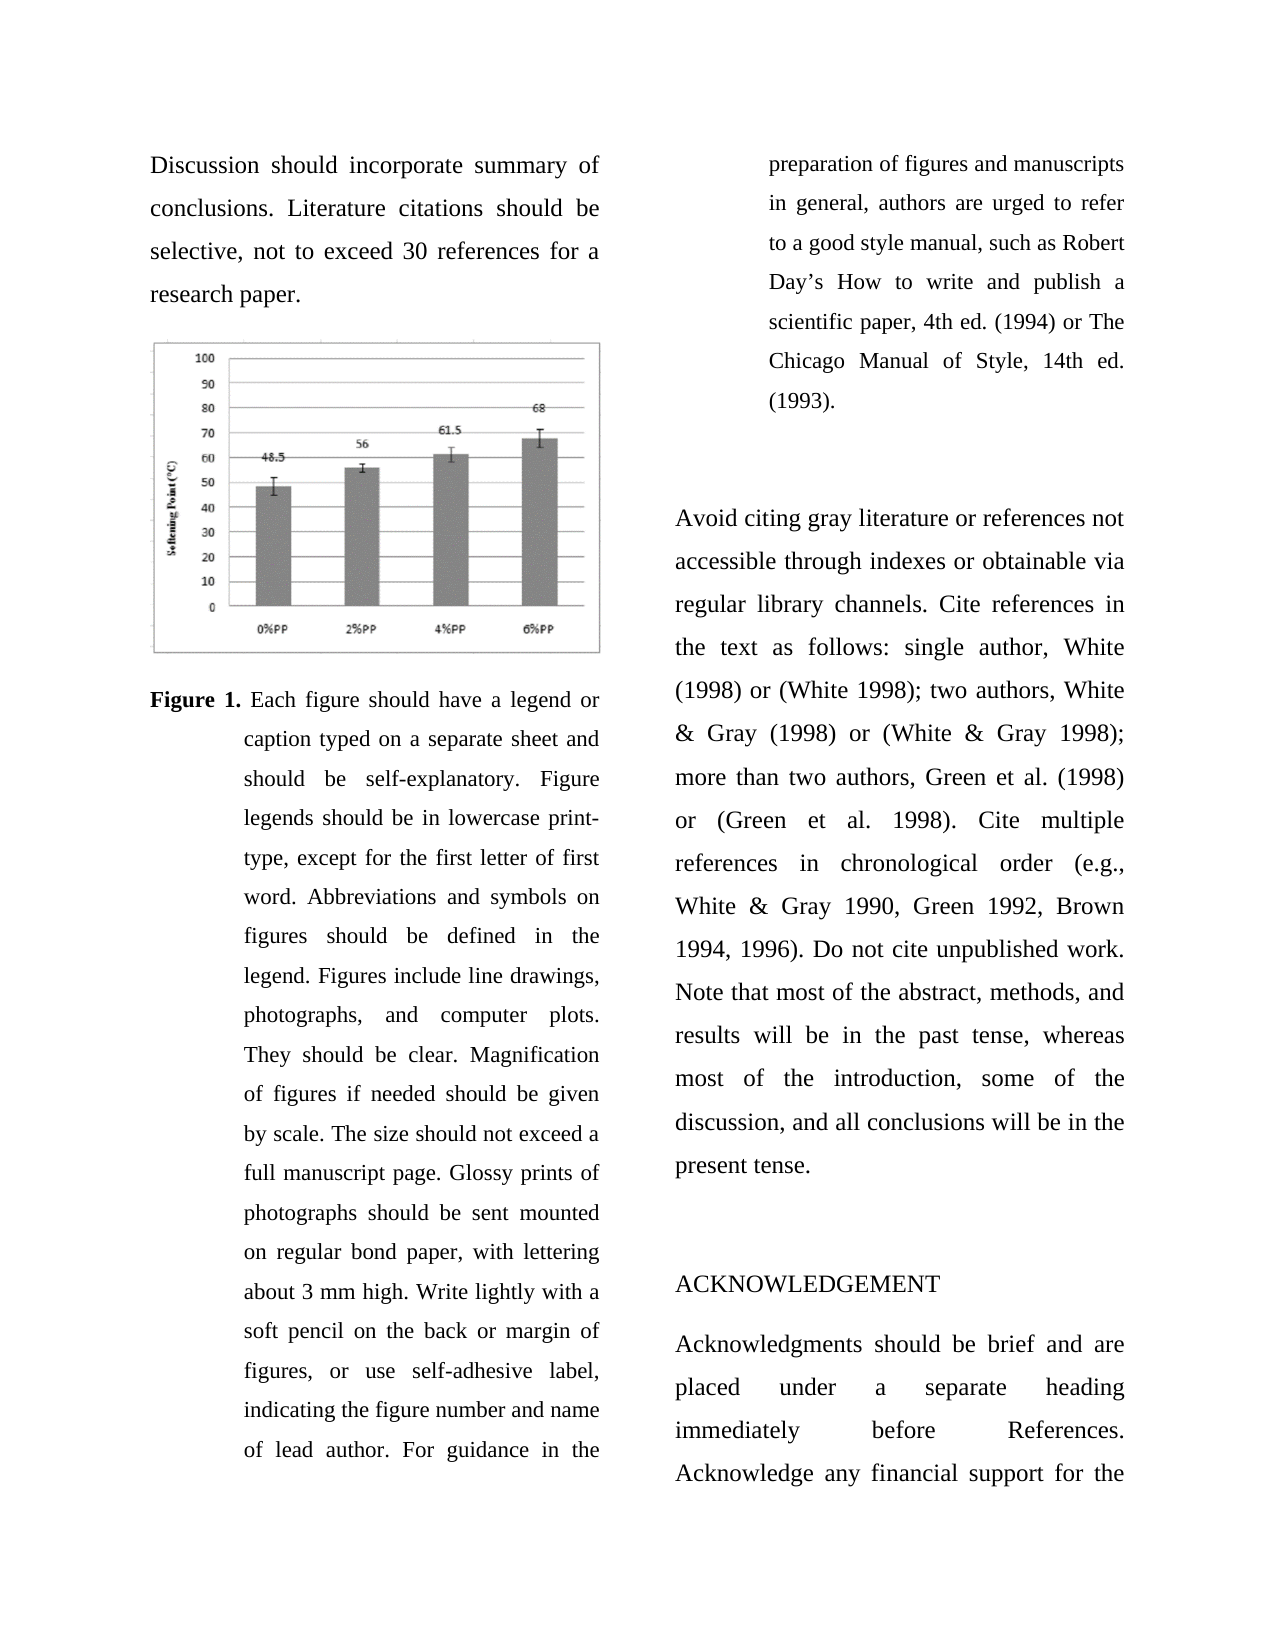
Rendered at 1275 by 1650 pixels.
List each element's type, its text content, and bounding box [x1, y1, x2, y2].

text ACKNOWLEDGEMENT [675, 1269, 1125, 1298]
text Figure 1. Each figure should have a legend or caption typed on a separate sheet and should be self-explanatory. Figure legends should be in lowercase print-type, except for the first letter of first word. Abbreviations and symbols on figures should be defined in the legend. Figures include line drawings, photographs, and computer plots. They should be clear. Magnification of figures if needed should be given by scale. The size should not exceed a full manuscript page. Glossy prints of photographs should be sent mounted on regular bond paper, with lettering about 3 mm high. Write lightly with a soft pencil on the back or margin of figures, or use self-adhesive label, indicating the figure number and name of lead author. For guidance in the preparation of figures and manuscripts in general, authors are urged to refer to a good style manual, such as Robert Day’s How to write and publish a scientific paper, 4th ed. (1994) or The Chicago Manual of Style, 14th ed. (1993). [150, 686, 600, 1462]
picture [150, 339, 601, 654]
text Figure 1. Each figure should have a legend or caption typed on a separate sheet and should be self-explanatory. Figure legends should be in lowercase print-type, except for the first letter of first word. Abbreviations and symbols on figures should be defined in the legend. Figures include line drawings, photographs, and computer plots. They should be clear. Magnification of figures if needed should be given by scale. The size should not exceed a full manuscript page. Glossy prints of photographs should be sent mounted on regular bond paper, with lettering about 3 mm high. Write lightly with a soft pencil on the back or margin of figures, or use self-adhesive label, indicating the figure number and name of lead author. For guidance in the preparation of figures and manuscripts in general, authors are urged to refer to a good style manual, such as Robert Day’s How to write and publish a scientific paper, 4th ed. (1994) or The Chicago Manual of Style, 14th ed. (1993). [675, 150, 1125, 413]
text Avoid citing gray literature or references not accessible through indexes or obtainable via regular library channels. Cite references in the text as follows: single author, White (1998) or (White 1998); two authors, White & Gray (1998) or (White & Gray 1998); more than two authors, Green et al. (1998) or (Green et al. 1998). Cite multiple references in chronological order (e.g., White & Gray 1990, Green 1992, Brown 1994, 1996). Do not cite unpublished work. Note that most of the abstract, methods, and results will be in the past tense, whereas most of the introduction, some of the discussion, and all conclusions will be in the present tense. [675, 503, 1125, 1178]
text Discussion should incorporate summary of conclusions. Literature citations should be selective, not to exceed 30 references for a research paper. [150, 150, 600, 308]
